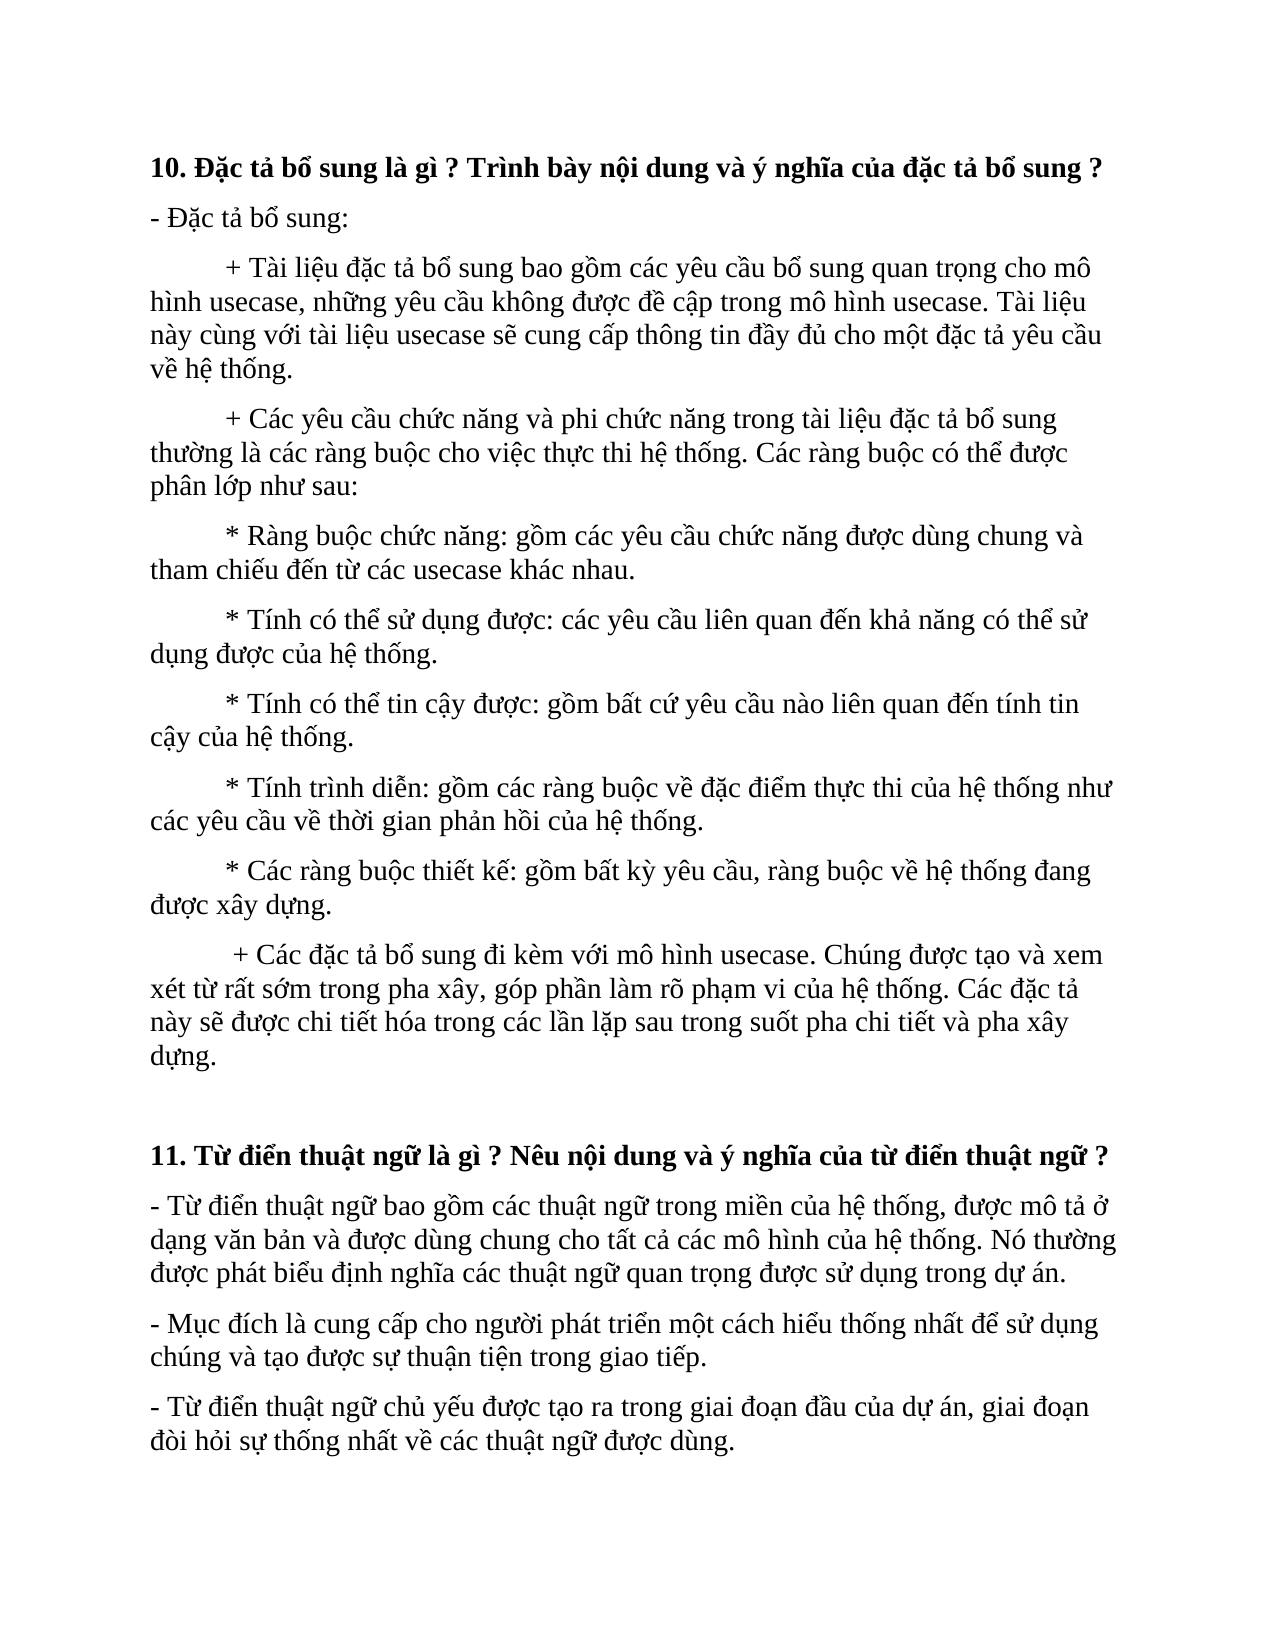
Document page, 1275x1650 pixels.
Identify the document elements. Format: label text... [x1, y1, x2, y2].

text - Đặc tả bổ sung: [150, 200, 1125, 234]
text * Tính có thể tin cậy được: gồm bất cứ yêu cầu nào liên quan đến tính tin cậy của hệ thống. [150, 686, 1125, 753]
text + Các yêu cầu chức năng và phi chức năng trong tài liệu đặc tả bổ sung thường là các ràng buộc cho việc thực thi hệ thống. Các ràng buộc có thể được phân lớp như sau: [150, 401, 1125, 502]
text - Mục đích là cung cấp cho người phát triển một cách hiểu thống nhất để sử dụng chúng và tạo được sự thuận tiện trong giao tiếp. [150, 1306, 1125, 1373]
text * Tính có thể sử dụng được: các yêu cầu liên quan đến khả năng có thể sử dụng được của hệ thống. [150, 602, 1125, 669]
text * Tính trình diễn: gồm các ràng buộc về đặc điểm thực thi của hệ thống như các yêu cầu về thời gian phản hồi của hệ thống. [150, 770, 1125, 837]
text - Từ điển thuật ngữ chủ yếu được tạo ra trong giai đoạn đầu của dự án, giai đoạn đòi hỏi sự thống nhất về các thuật ngữ được dùng. [150, 1389, 1125, 1457]
text + Các đặc tả bổ sung đi kèm với mô hình usecase. Chúng được tạo và xem xét từ rất sớm trong pha xây, góp phần làm rõ phạm vi của hệ thống. Các đặc tả này sẽ được chi tiết hóa trong các lần lặp sau trong suốt pha chi tiết và pha xây dựng. [150, 937, 1125, 1071]
text * Ràng buộc chức năng: gồm các yêu cầu chức năng được dùng chung và tham chiếu đến từ các usecase khác nhau. [150, 518, 1125, 586]
text 10. Đặc tả bổ sung là gì ? Trình bày nội dung và ý nghĩa của đặc tả bổ sung ? [150, 150, 1125, 183]
text * Các ràng buộc thiết kế: gồm bất kỳ yêu cầu, ràng buộc về hệ thống đang được xây dựng. [150, 853, 1125, 921]
text 11. Từ điển thuật ngữ là gì ? Nêu nội dung và ý nghĩa của từ điển thuật ngữ ? [150, 1138, 1125, 1172]
text + Tài liệu đặc tả bổ sung bao gồm các yêu cầu bổ sung quan trọng cho mô hình usecase, những yêu cầu không được đề cập trong mô hình usecase. Tài liệu này cùng với tài liệu usecase sẽ cung cấp thông tin đầy đủ cho một đặc tả yêu cầu về hệ thống. [150, 250, 1125, 384]
text - Từ điển thuật ngữ bao gồm các thuật ngữ trong miền của hệ thống, được mô tả ở dạng văn bản và được dùng chung cho tất cả các mô hình của hệ thống. Nó thường được phát biểu định nghĩa các thuật ngữ quan trọng được sử dụng trong dự án. [150, 1188, 1125, 1289]
